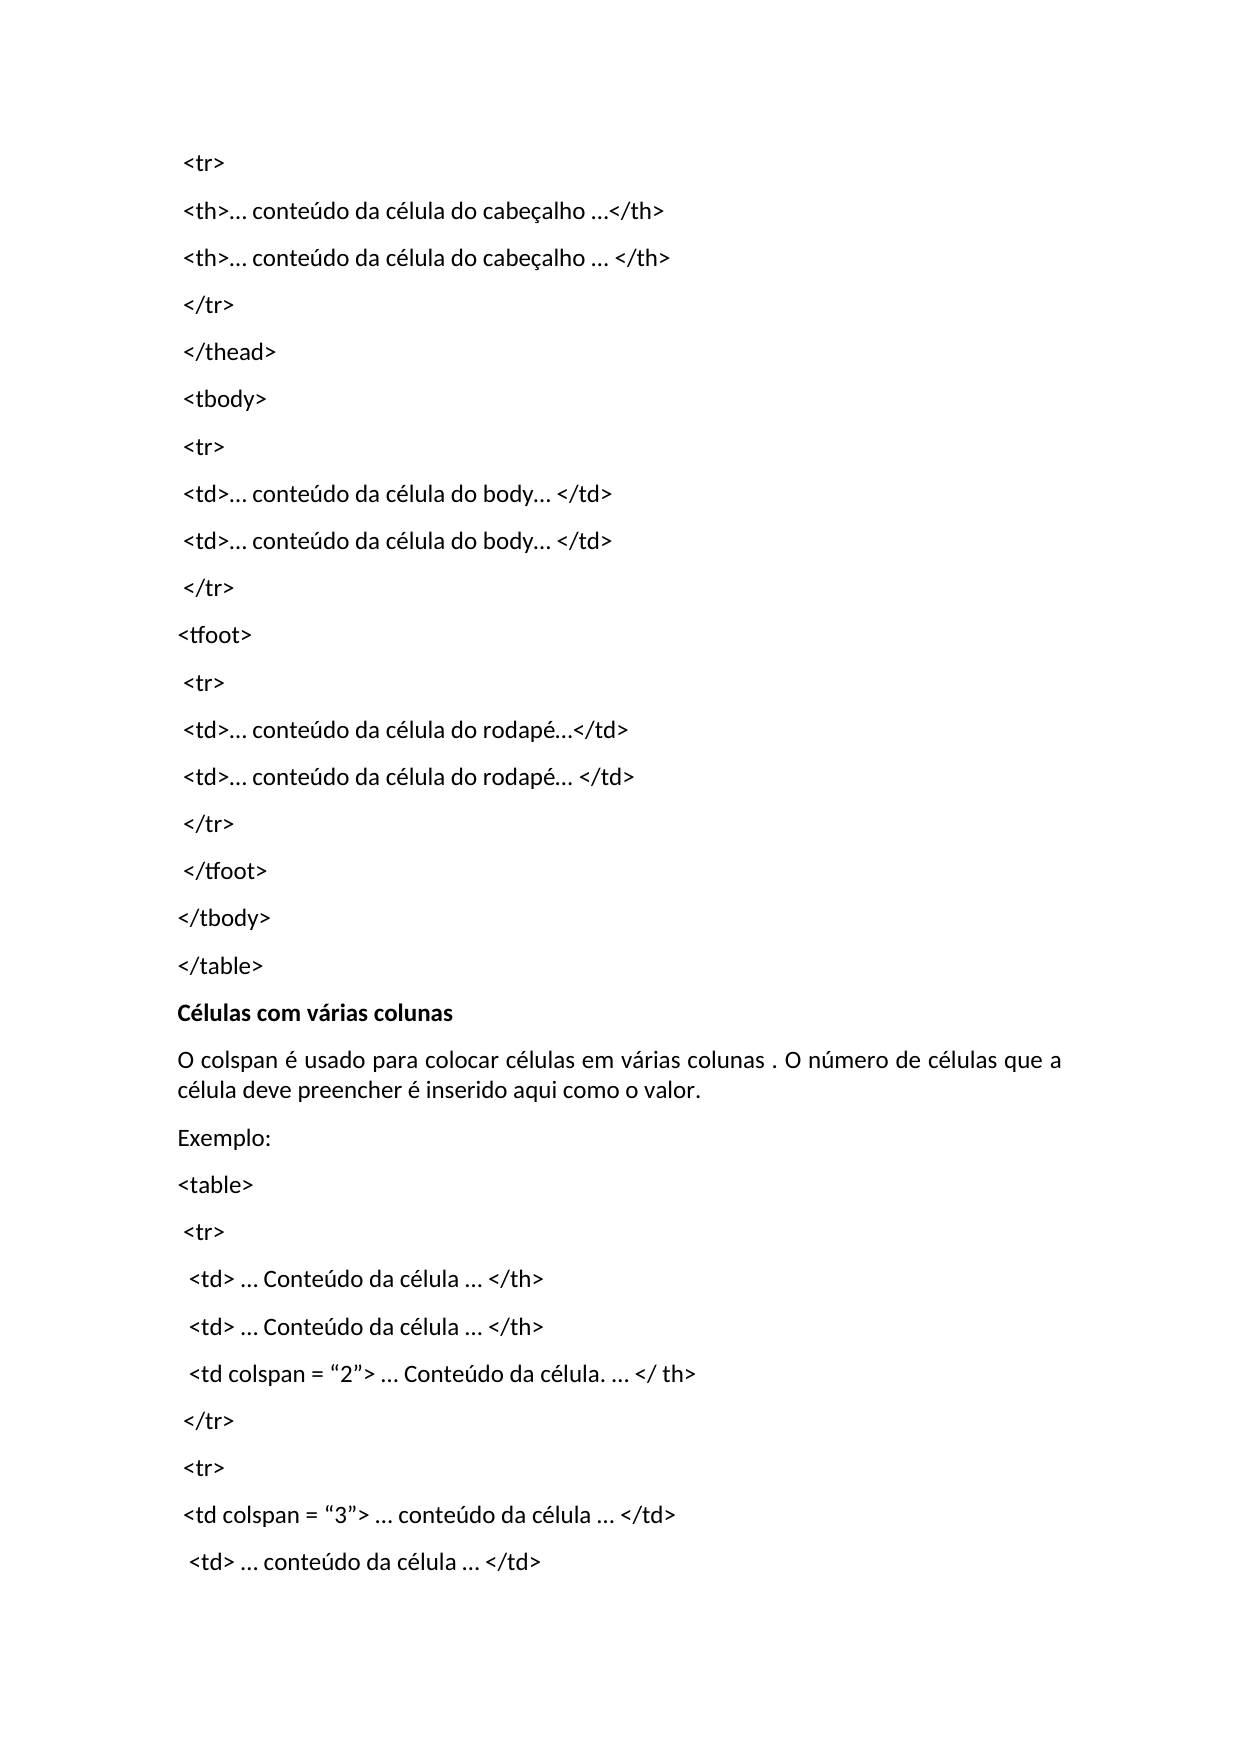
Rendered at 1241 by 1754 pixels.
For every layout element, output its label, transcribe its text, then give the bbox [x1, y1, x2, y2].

text </tbody> [177, 903, 1063, 933]
text <table> [177, 1169, 1063, 1199]
text <td> … Conteúdo da célula … </th> [177, 1311, 1063, 1341]
text </thead> [177, 336, 1063, 367]
text <tr> [177, 1216, 1063, 1247]
text <td>… conteúdo da célula do body… </td> [177, 478, 1063, 508]
text <td colspan = “2”> … Conteúdo da célula. … </ th> [177, 1358, 1063, 1388]
text </tr> [177, 289, 1063, 320]
text <td>… conteúdo da célula do rodapé…</td> [177, 714, 1063, 744]
text <tfoot> [177, 619, 1063, 650]
text <tr> [177, 667, 1063, 697]
text Exemplo: [177, 1122, 1063, 1152]
text <tbody> [177, 383, 1063, 414]
text <td>… conteúdo da célula do body… </td> [177, 525, 1063, 556]
text <th>… conteúdo da célula do cabeçalho …</th> [177, 195, 1063, 225]
text </tr> [177, 1405, 1063, 1436]
text O colspan é usado para colocar células em várias colunas . O número de células que a célula deve preencher é inserido aqui como o valor. [177, 1044, 1063, 1105]
text </tr> [177, 808, 1063, 839]
text </tfoot> [177, 855, 1063, 886]
text <td> … Conteúdo da célula … </th> [177, 1263, 1063, 1294]
text <td>… conteúdo da célula do rodapé… </td> [177, 761, 1063, 792]
text <td colspan = “3”> … conteúdo da célula … </td> [177, 1499, 1063, 1530]
text <tr> [177, 431, 1063, 461]
text </table> [177, 950, 1063, 980]
text <th>… conteúdo da célula do cabeçalho … </th> [177, 242, 1063, 272]
text </tr> [177, 572, 1063, 603]
text <td> … conteúdo da célula … </td> [177, 1547, 1063, 1577]
text Células com várias colunas [177, 997, 1063, 1027]
text <tr> [177, 1452, 1063, 1483]
text <tr> [177, 148, 1063, 178]
